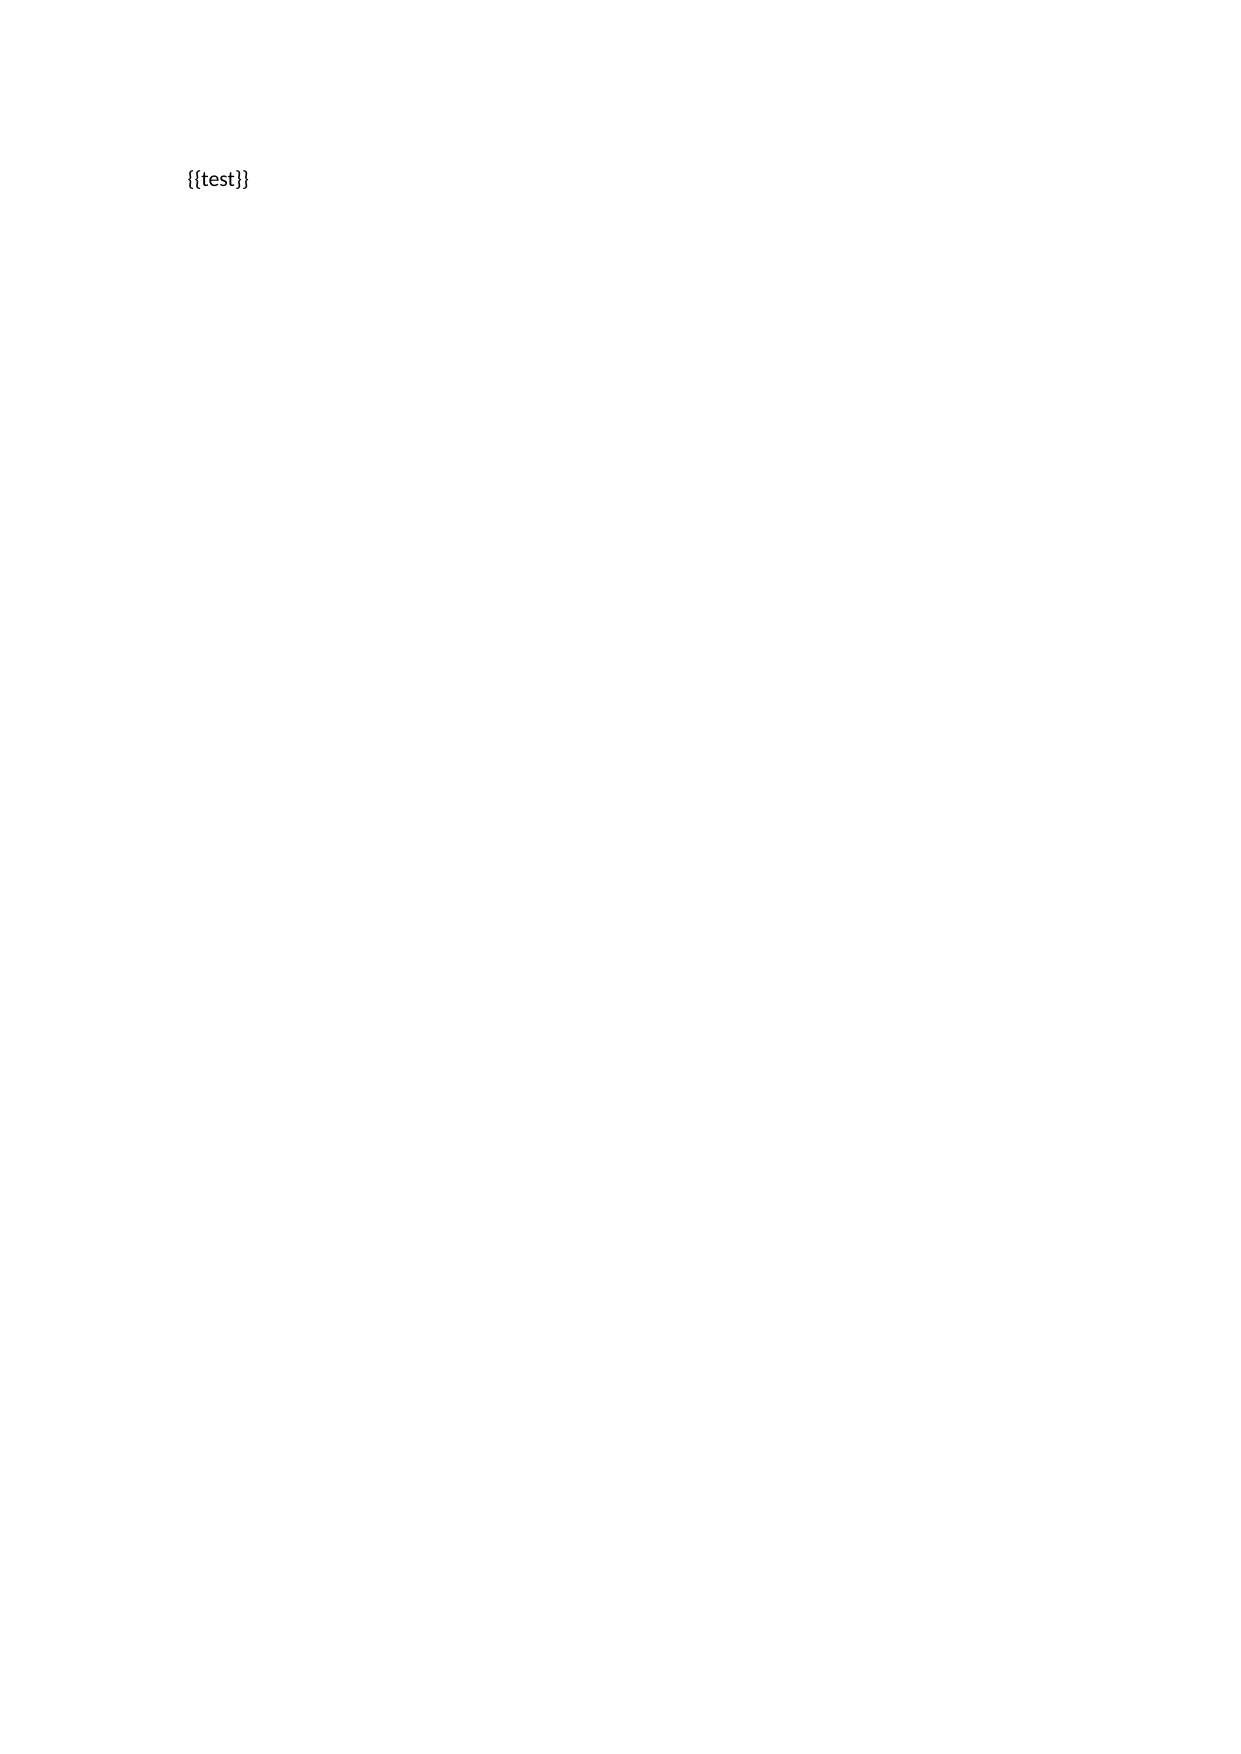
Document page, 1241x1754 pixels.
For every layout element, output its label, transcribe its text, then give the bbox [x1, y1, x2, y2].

text {{test}} [187, 162, 1053, 194]
